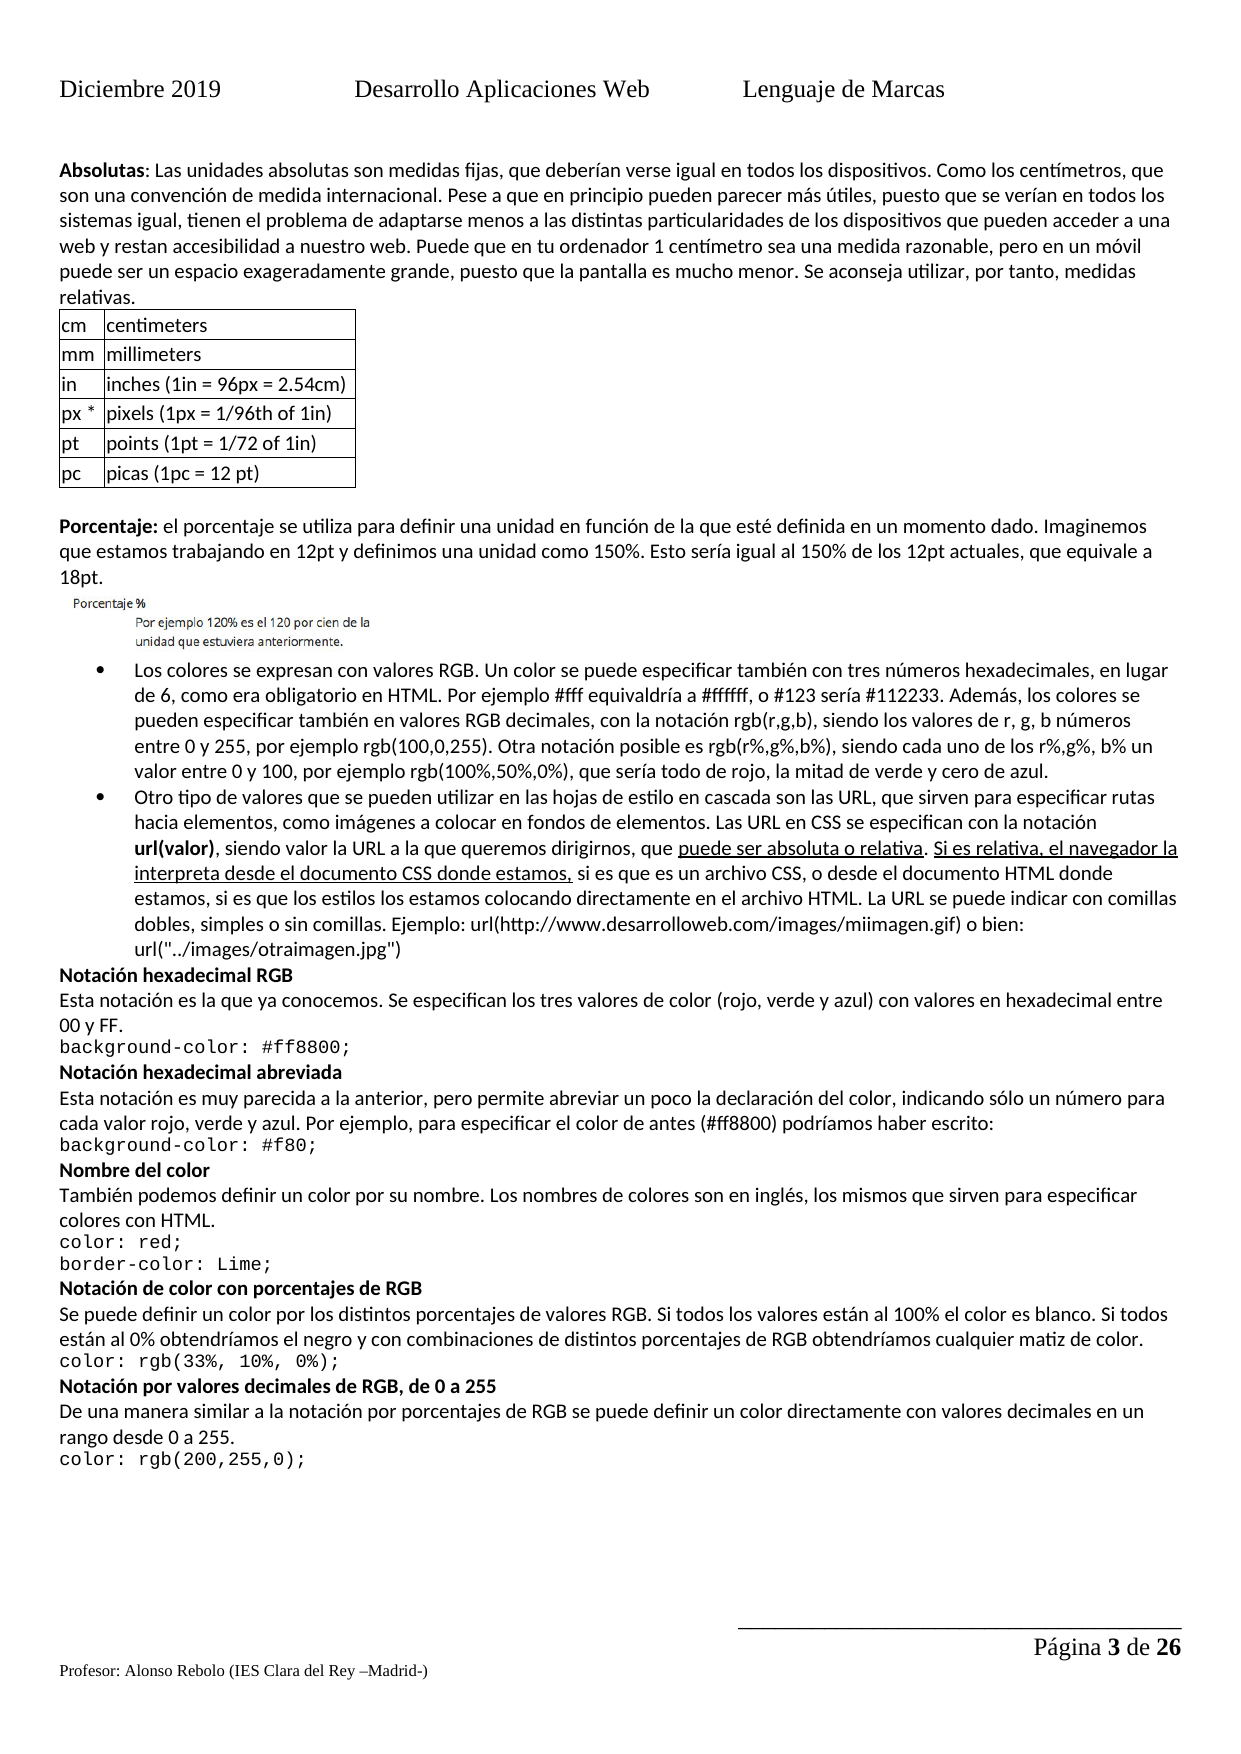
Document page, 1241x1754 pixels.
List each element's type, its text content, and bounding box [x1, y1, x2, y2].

table_cell millimeters [105, 340, 355, 368]
table_header cm [60, 310, 104, 339]
text Notación hexadecimal RGB [59, 962, 1181, 987]
table_cell pt [60, 429, 104, 457]
picture [59, 589, 389, 657]
text color: red; [59, 1233, 1181, 1254]
table_cell px * [60, 399, 104, 428]
table_cell in [60, 370, 104, 398]
table_cell pixels (1px = 1/96th of 1in) [105, 399, 355, 428]
text Esta notación es muy parecida a la anterior, pero permite abreviar un poco la declaración del color, indicando sólo un número para cada valor rojo, verde y azul. Por ejemplo, para especificar el color de antes (#ff8800) podríamos haber escrito: [59, 1085, 1181, 1136]
text Nombre del color [59, 1157, 1181, 1182]
table_cell picas (1pc = 12 pt) [105, 458, 355, 487]
text Notación hexadecimal abreviada [59, 1059, 1181, 1085]
list Otro tipo de valores que se pueden utilizar en las hojas de estilo en cascada son las URL, que sirven para especificar rutas hacia elementos, como imágenes a colocar en fondos de elementos. Las URL en CSS se especifican con la notación url(valor), siendo valor la URL a la que queremos dirigirnos, que puede ser absoluta o relativa. Si es relativa, el navegador la interpreta desde el documento CSS donde estamos, si es que es un archivo CSS, o desde el documento HTML donde estamos, si es que los estilos los estamos colocando directamente en el archivo HTML. La URL se puede indicar con comillas dobles, simples o sin comillas. Ejemplo: url(http://www.desarrolloweb.com/images/miimagen.gif) o bien: url("../images/otraimagen.jpg") [97, 784, 1181, 962]
text Notación de color con porcentajes de RGB [59, 1276, 1181, 1301]
text color: rgb(200,255,0); [59, 1449, 1181, 1471]
table_header centimeters [105, 310, 355, 339]
text color: rgb(33%, 10%, 0%); [59, 1352, 1181, 1373]
text background-color: #ff8800; [59, 1038, 1181, 1059]
text De una manera similar a la notación por porcentajes de RGB se puede definir un color directamente con valores decimales en un rango desde 0 a 255. [59, 1398, 1181, 1449]
text Esta notación es la que ya conocemos. Se especifican los tres valores de color (rojo, verde y azul) con valores en hexadecimal entre 00 y FF. [59, 987, 1181, 1038]
text background-color: #f80; [59, 1136, 1181, 1157]
text Absolutas: Las unidades absolutas son medidas fijas, que deberían verse igual en todos los dispositivos. Como los centímetros, que son una convención de medida internacional. Pese a que en principio pueden parecer más útiles, puesto que se verían en todos los sistemas igual, tienen el problema de adaptarse menos a las distintas particularidades de los dispositivos que pueden acceder a una web y restan accesibilidad a nuestro web. Puede que en tu ordenador 1 centímetro sea una medida razonable, pero en un móvil puede ser un espacio exageradamente grande, puesto que la pantalla es mucho menor. Se aconseja utilizar, por tanto, medidas relativas. [59, 157, 1181, 309]
text border-color: Lime; [59, 1254, 1181, 1276]
text Notación por valores decimales de RGB, de 0 a 255 [59, 1373, 1181, 1398]
table_cell mm [60, 340, 104, 368]
text Se puede definir un color por los distintos porcentajes de valores RGB. Si todos los valores están al 100% el color es blanco. Si todos están al 0% obtendríamos el negro y con combinaciones de distintos porcentajes de RGB obtendríamos cualquier matiz de color. [59, 1301, 1181, 1352]
text También podemos definir un color por su nombre. Los nombres de colores son en inglés, los mismos que sirven para especificar colores con HTML. [59, 1182, 1181, 1233]
list Los colores se expresan con valores RGB. Un color se puede especificar también con tres números hexadecimales, en lugar de 6, como era obligatorio en HTML. Por ejemplo #fff equivaldría a #ffffff, o #123 sería #112233. Además, los colores se pueden especificar también en valores RGB decimales, con la notación rgb(r,g,b), siendo los valores de r, g, b números entre 0 y 255, por ejemplo rgb(100,0,255). Otra notación posible es rgb(r%,g%,b%), siendo cada uno de los r%,g%, b% un valor entre 0 y 100, por ejemplo rgb(100%,50%,0%), que sería todo de rojo, la mitad de verde y cero de azul. [97, 657, 1181, 784]
text Porcentaje: el porcentaje se utiliza para definir una unidad en función de la que esté definida en un momento dado. Imaginemos que estamos trabajando en 12pt y definimos una unidad como 150%. Esto sería igual al 150% de los 12pt actuales, que equivale a 18pt. [59, 513, 1181, 589]
table_cell pc [60, 458, 104, 487]
table_cell points (1pt = 1/72 of 1in) [105, 429, 355, 457]
table_cell inches (1in = 96px = 2.54cm) [105, 370, 355, 398]
